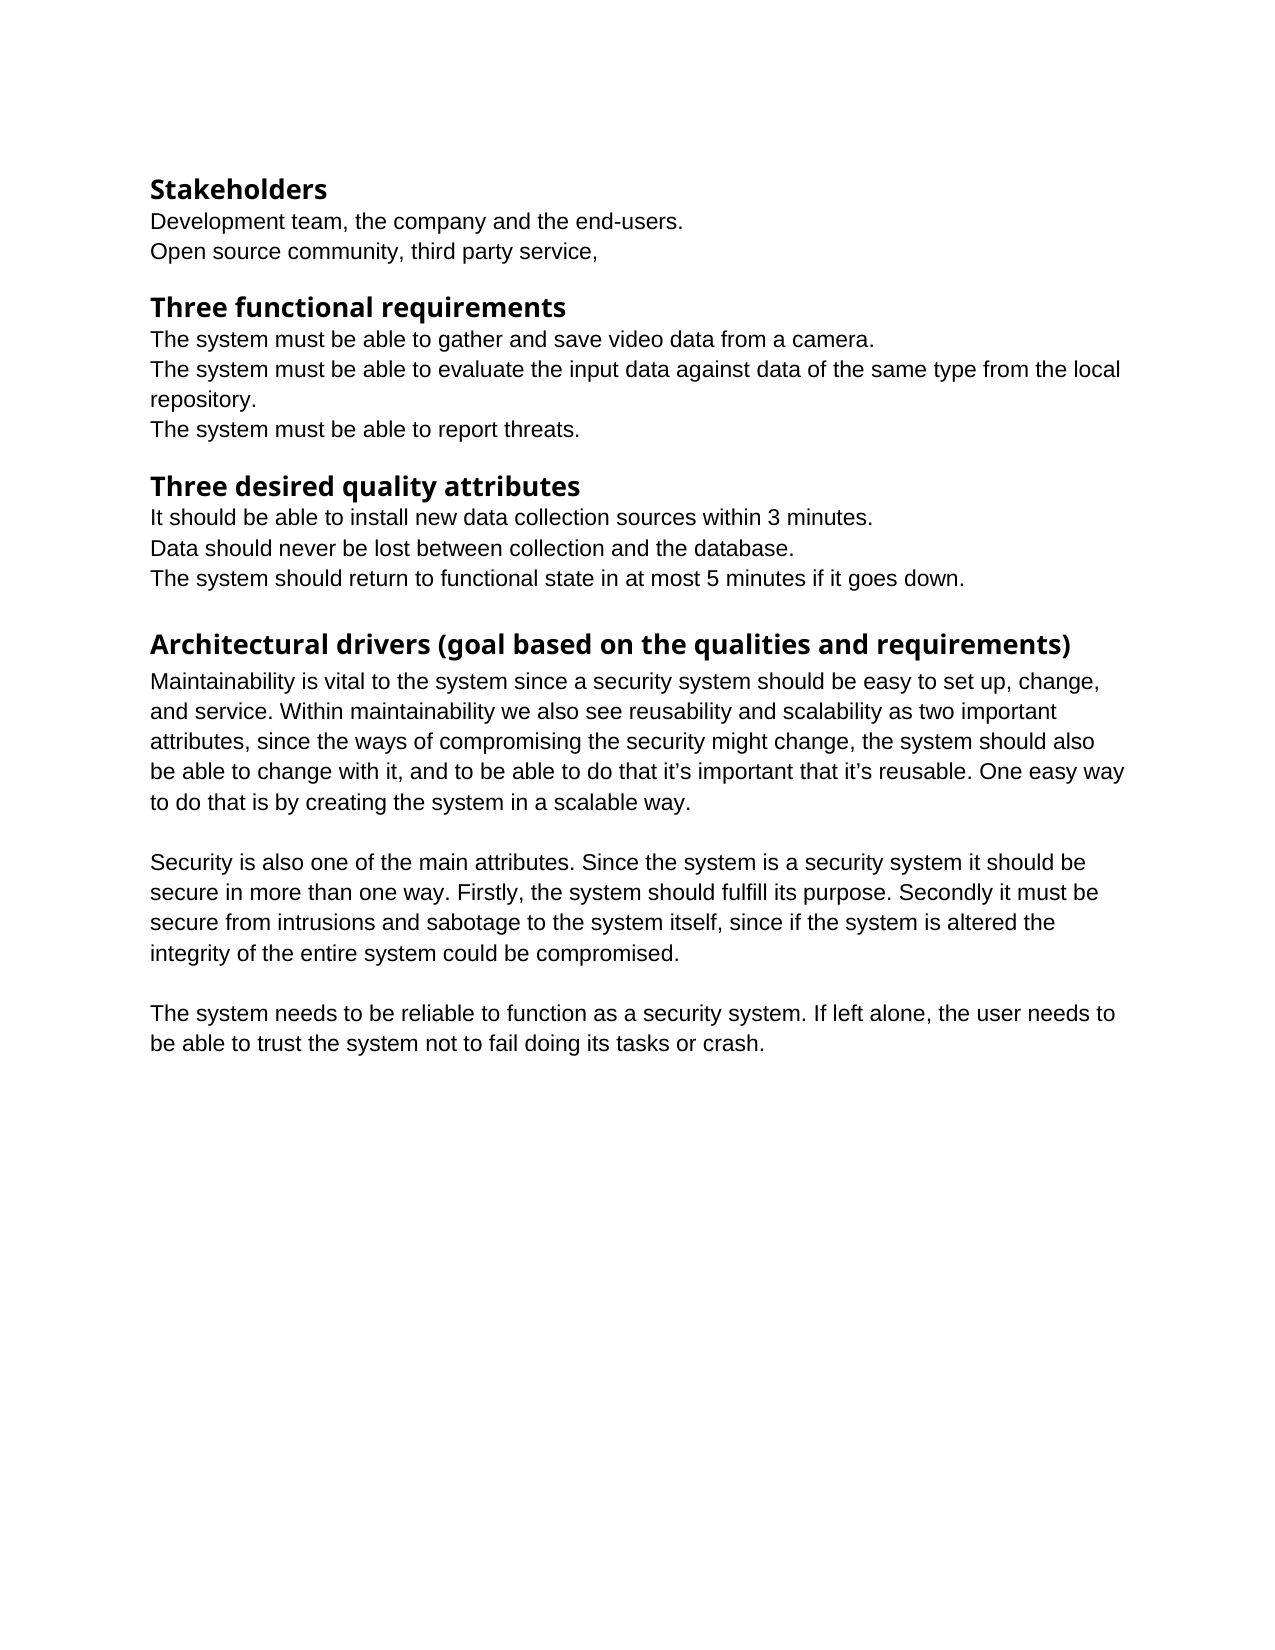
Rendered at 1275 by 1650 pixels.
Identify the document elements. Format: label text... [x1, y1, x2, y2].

text Development team, the company and the end-users. [150, 208, 1125, 234]
text The system needs to be reliable to function as a security system. If left alone, the user needs to be able to trust the system not to fail doing its tasks or crash. [150, 1000, 1125, 1056]
text Security is also one of the main attributes. Since the system is a security system it should be secure in more than one way. Firstly, the system should fulfill its purpose. Secondly it must be secure from intrusions and sabotage to the system itself, since if the system is altered the integrity of the entire system could be compromised. [150, 849, 1125, 966]
text The system must be able to gather and save video data from a camera. [150, 326, 1125, 352]
text It should be able to install new data collection sources within 3 minutes. [150, 504, 1125, 531]
text The system must be able to report threats. [150, 416, 1125, 443]
text Maintainability is vital to the system since a security system should be easy to set up, change, and service. Within maintainability we also see reusability and scalability as two important attributes, since the ways of compromising the security might change, the system should also be able to change with it, and to be able to do that it’s important that it’s reusable. One easy way to do that is by creating the system in a scalable way. [150, 668, 1125, 815]
text Architectural drivers (goal based on the qualities and requirements) [150, 625, 1125, 662]
text Open source community, third party service, [150, 238, 1125, 264]
text Data should never be lost between collection and the database. [150, 534, 1125, 561]
text The system should return to functional state in at most 5 minutes if it goes down. [150, 565, 1125, 591]
subtitle Stakeholders [150, 171, 1125, 208]
text The system must be able to evaluate the input data against data of the same type from the local repository. [150, 356, 1125, 413]
subtitle Three functional requirements [150, 289, 1125, 326]
subtitle Three desired quality attributes [150, 467, 1125, 504]
